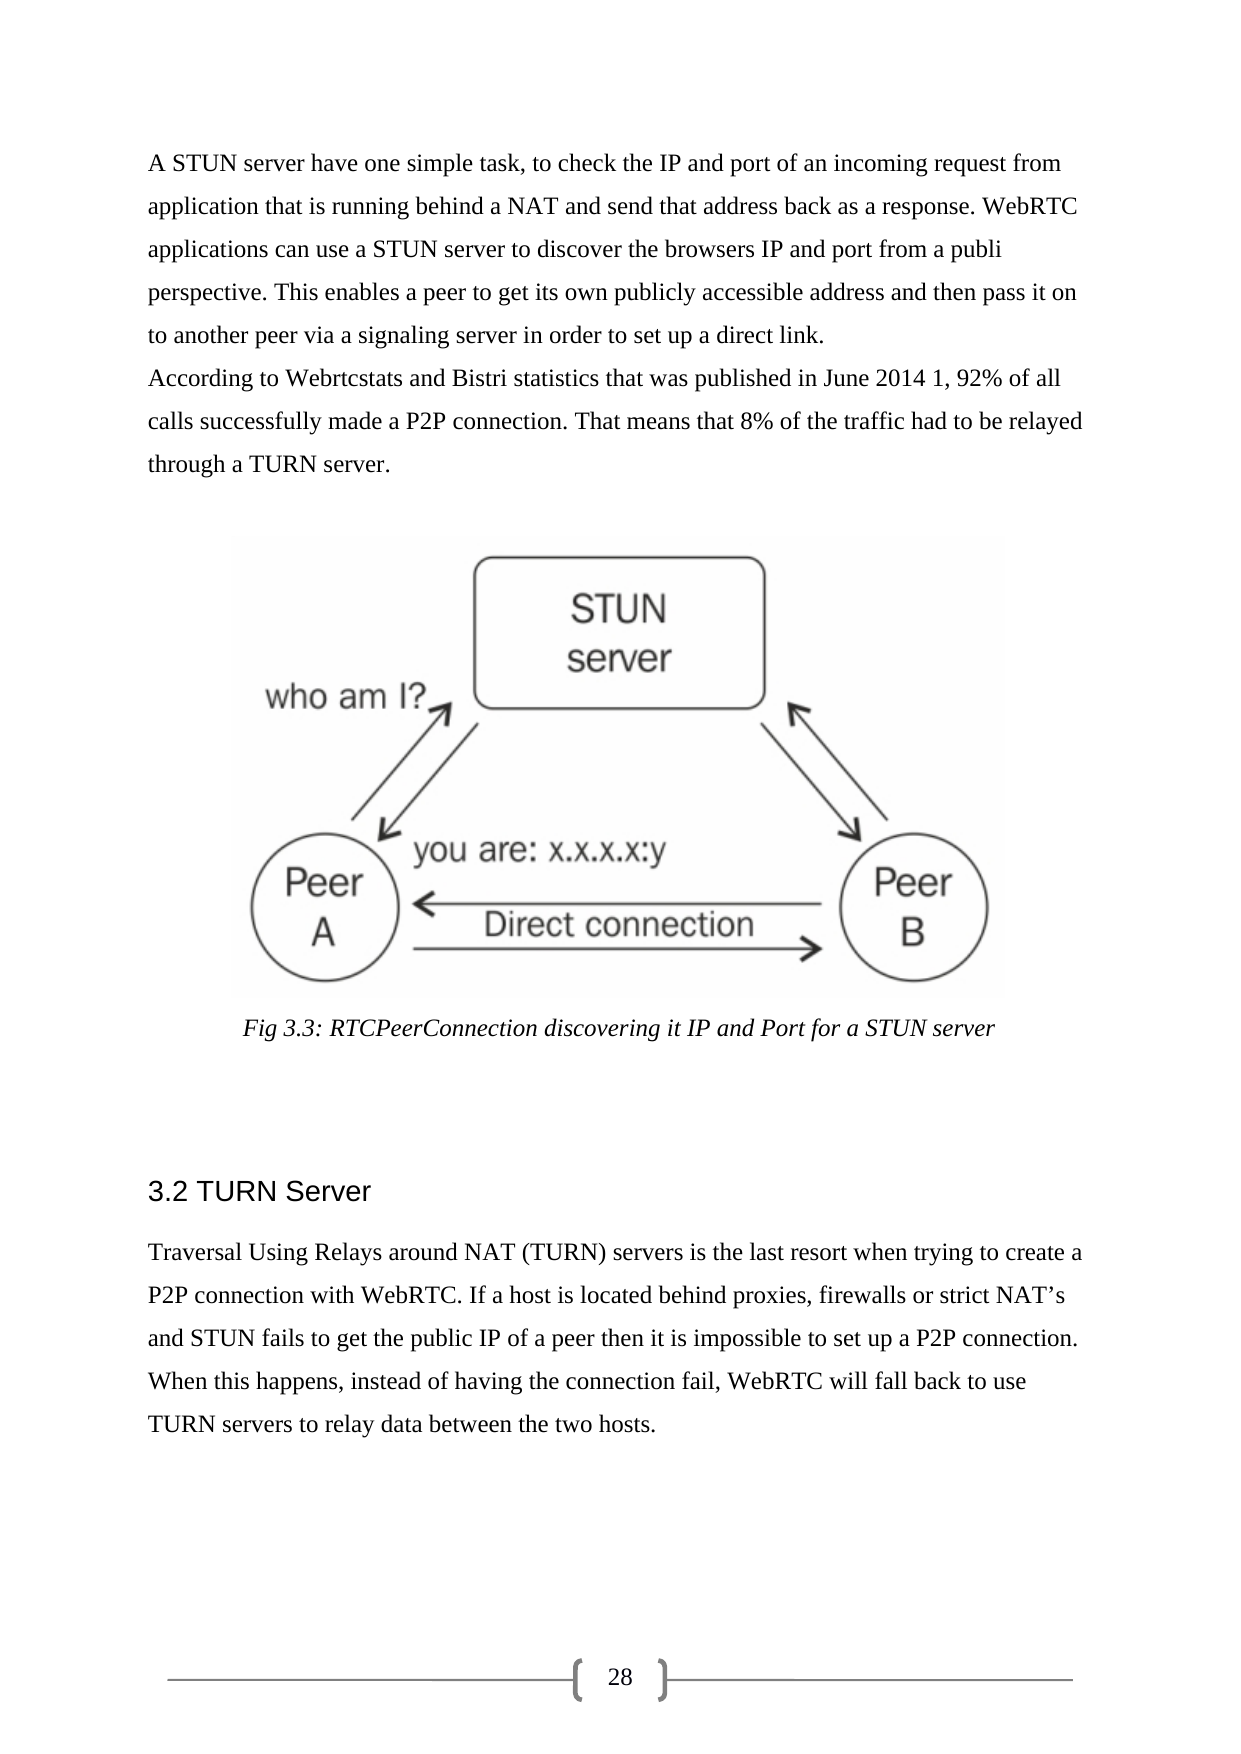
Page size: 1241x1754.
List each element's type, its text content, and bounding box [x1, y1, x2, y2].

text According to Webrtcstats and Bistri statistics that was published in June 2014 1, 92% of all calls successfully made a P2P connection. That means that 8% of the traffic had to be relayed through a TURN server. [148, 363, 1093, 478]
text perspective. This enables a peer to get its own publicly accessible address and then pass it on to another peer via a signaling server in order to set up a direct link. [148, 277, 1093, 349]
subtitle 3.2 TURN Server [148, 1174, 1093, 1207]
text Traversal Using Relays around NAT (TURN) servers is the last resort when trying to create a P2P connection with WebRTC. If a host is located behind proxies, firewalls or strict NAT’s and STUN fails to get the public IP of a peer then it is impossible to set up a P2P connection. When this happens, instead of having the connection fail, WebRTC will fall back to use TURN servers to relay data between the two hosts. [148, 1237, 1093, 1438]
text A STUN server have one simple task, to check the IP and port of an incoming request from application that is running behind a NAT and send that address back as a response. WebRTC applications can use a STUN server to discover the browsers IP and port from a publi [148, 148, 1093, 263]
picture [231, 536, 1005, 999]
